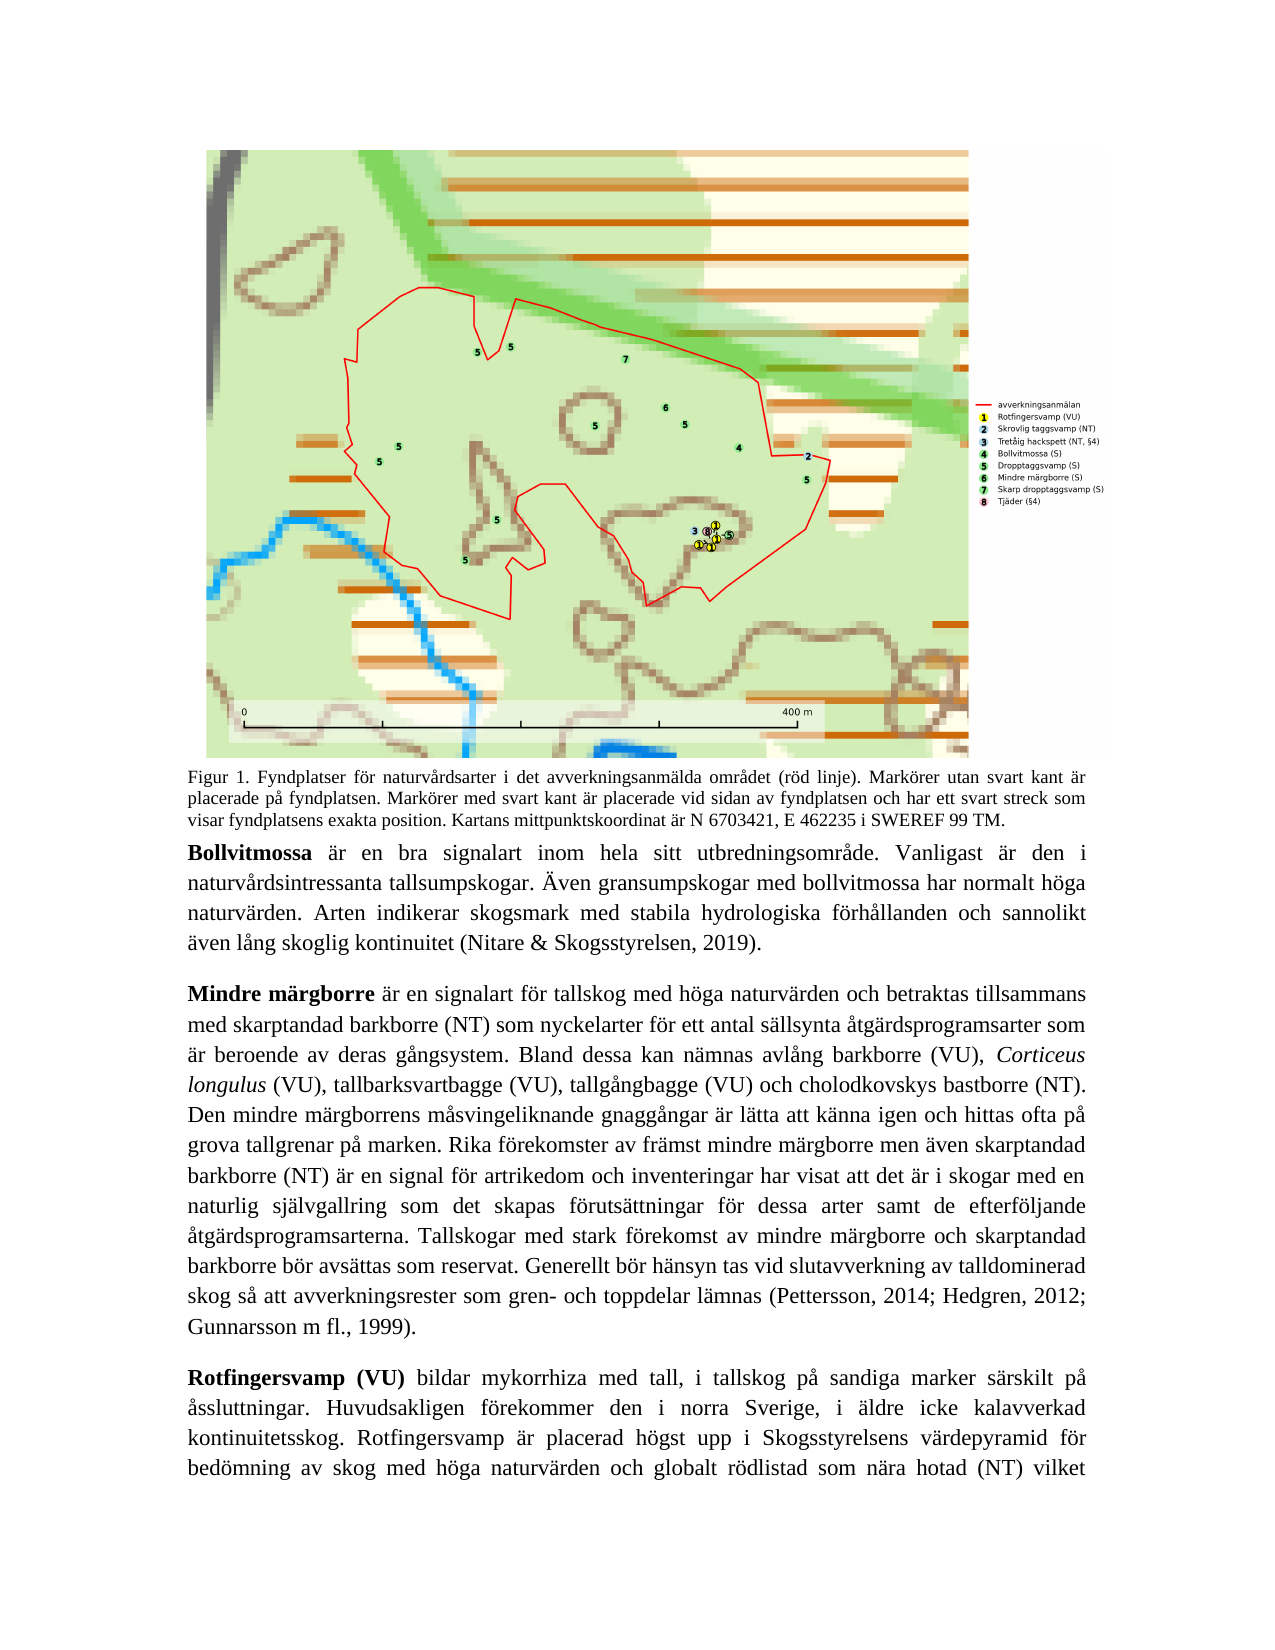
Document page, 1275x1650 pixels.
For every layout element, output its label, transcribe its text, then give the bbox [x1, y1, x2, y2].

picture [206, 150, 1107, 758]
text Mindre märgborre är en signalart för tallskog med höga naturvärden och betraktas tillsammans med skarptandad barkborre (NT) som nyckelarter för ett antal sällsynta åtgärdsprogramsarter som är beroende av deras gångsystem. Bland dessa kan nämnas avlång barkborre (VU), Corticeus longulus (VU), tallbarksvartbagge (VU), tallgångbagge (VU) och cholodkovskys bastborre (NT). Den mindre märgborrens måsvingeliknande gnaggångar är lätta att känna igen och hittas ofta på grova tallgrenar på marken. Rika förekomster av främst mindre märgborre men även skarptandad barkborre (NT) är en signal för artrikedom och inventeringar har visat att det är i skogar med en naturlig självgallring som det skapas förutsättningar för dessa arter samt de efterföljande åtgärdsprogramsarterna. Tallskogar med stark förekomst av mindre märgborre och skarptandad barkborre bör avsättas som reservat. Generellt bör hänsyn tas vid slutavverkning av talldominerad skog så att avverkningsrester som gren- och toppdelar lämnas (Pettersson, 2014; Hedgren, 2012; Gunnarsson m fl., 1999). [187, 980, 1087, 1339]
text Figur 1. Fyndplatser för naturvårdsarter i det avverkningsanmälda området (röd linje). Markörer utan svart kant är placerade på fyndplatsen. Markörer med svart kant är placerade vid sidan av fyndplatsen och har ett svart streck som visar fyndplatsens exakta position. Kartans mittpunktskoordinat är N 6703421, E 462235 i SWEREF 99 TM. [187, 766, 1087, 830]
text Bollvitmossa är en bra signalart inom hela sitt utbredningsområde. Vanligast är den i naturvårdsintressanta tallsumpskogar. Även gransumpskogar med bollvitmossa har normalt höga naturvärden. Arten indikerar skogsmark med stabila hydrologiska förhållanden och sannolikt även lång skoglig kontinuitet (Nitare & Skogsstyrelsen, 2019). [187, 839, 1087, 956]
